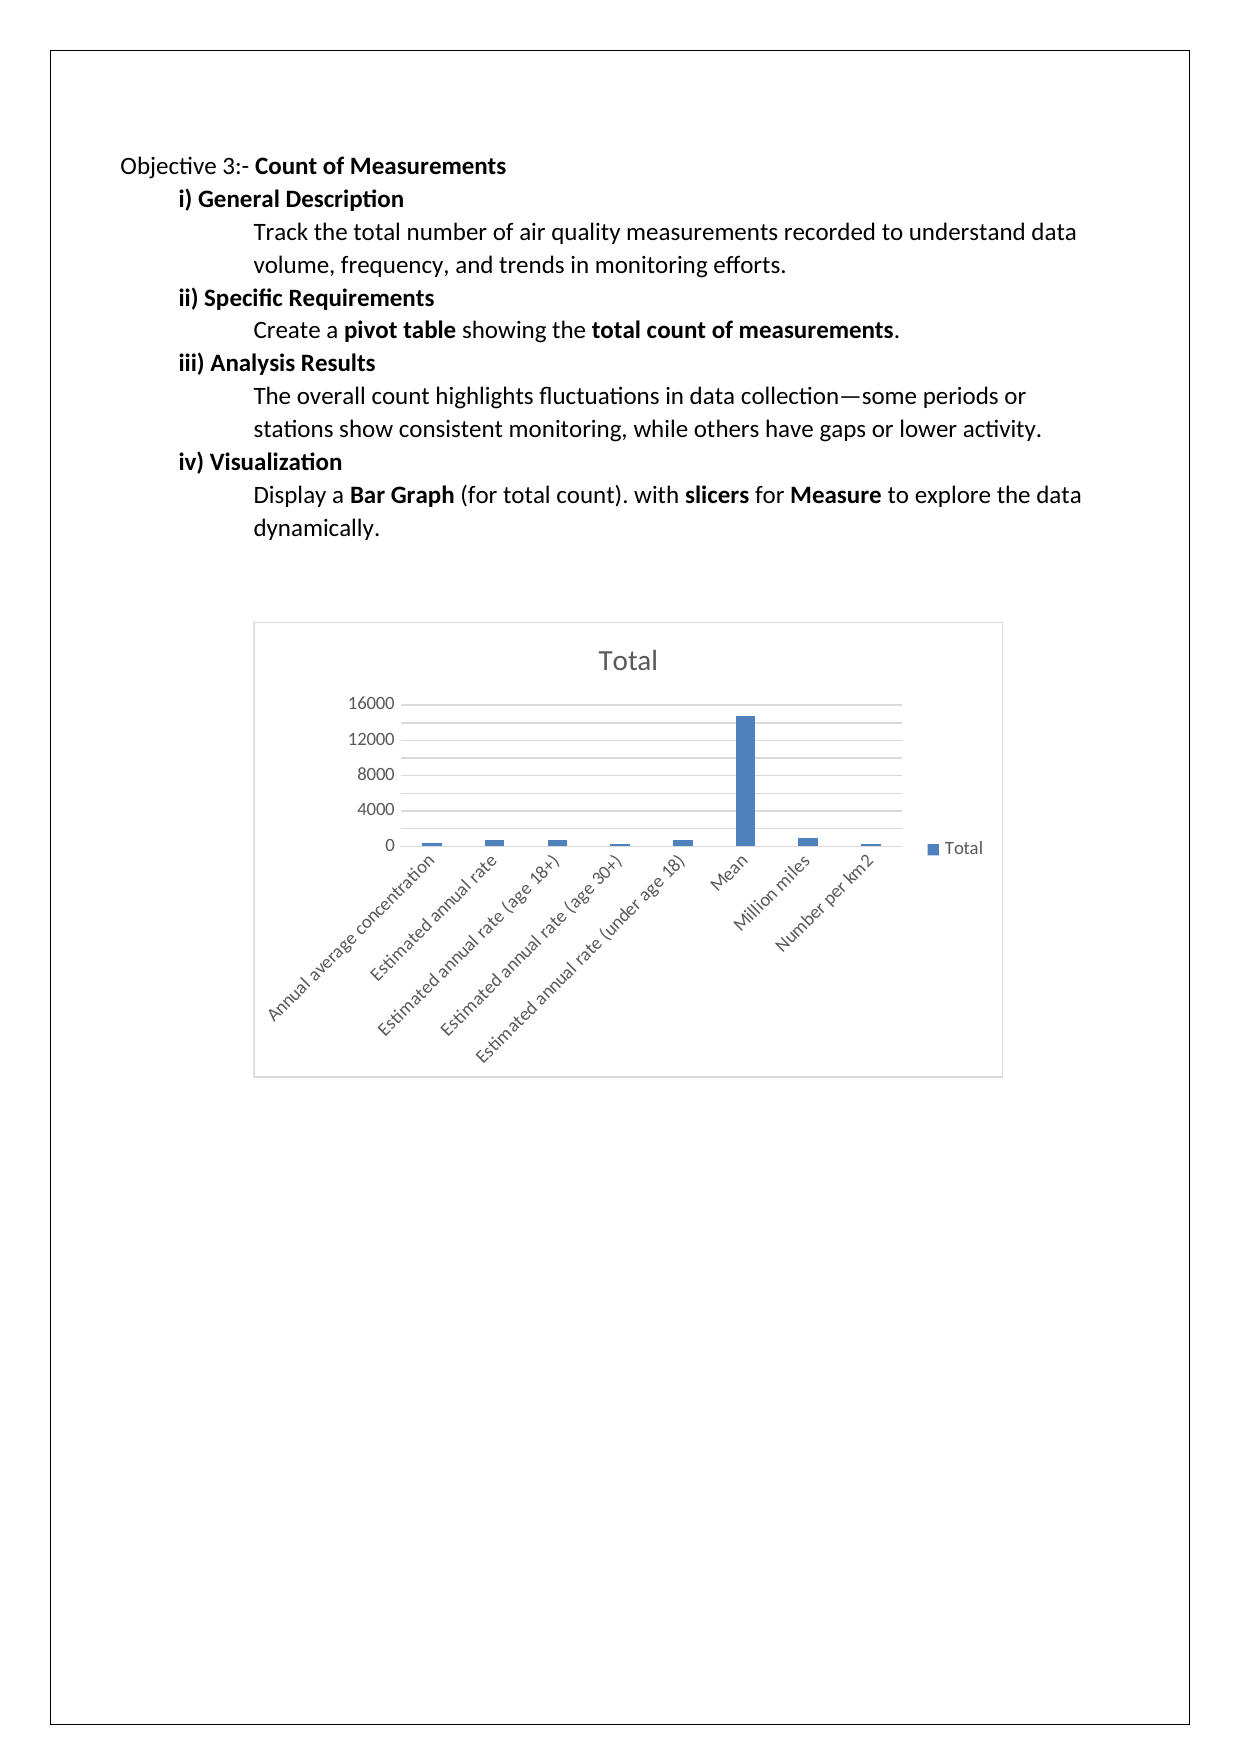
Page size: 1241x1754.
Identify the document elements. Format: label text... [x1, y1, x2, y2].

text Display a Bar Graph (for total count). with slicers for Measure to explore the data dynamically. [253, 479, 1107, 543]
text Create a pivot table showing the total count of measurements. [253, 314, 1107, 345]
text iv) Visualization [103, 446, 1107, 477]
text The overall count highlights fluctuations in data collection—some periods or stations show consistent monitoring, while others have gaps or lower activity. [253, 380, 1107, 444]
text Track the total number of air quality measurements recorded to understand data volume, frequency, and trends in monitoring efforts. [253, 216, 1107, 279]
text i) General Description [103, 183, 1107, 213]
text Objective 3:- Count of Measurements [103, 150, 1107, 181]
text iii) Analysis Results [103, 347, 1107, 378]
text ii) Specific Requirements [103, 282, 1107, 312]
